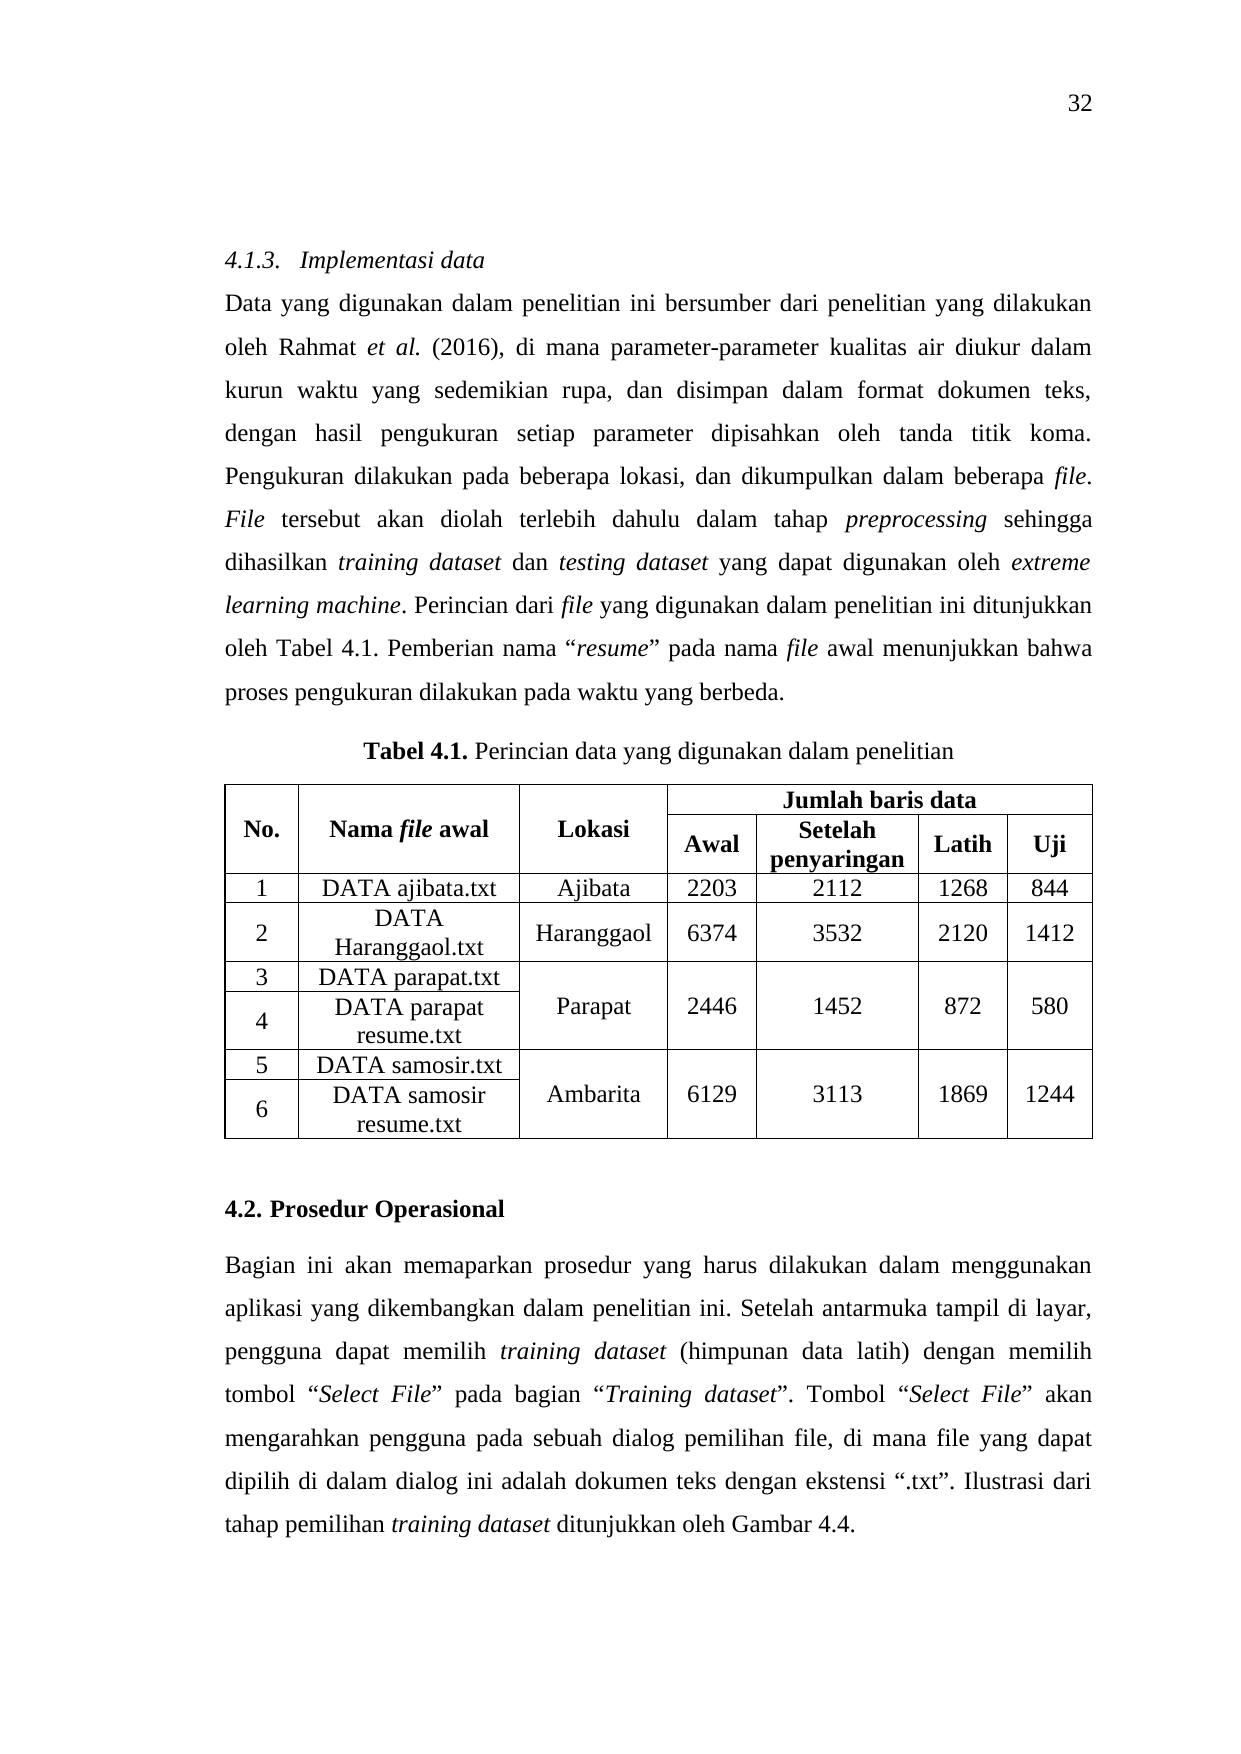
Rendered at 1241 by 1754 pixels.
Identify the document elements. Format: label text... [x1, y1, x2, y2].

text Data yang digunakan dalam penelitian ini bersumber dari penelitian yang dilakukan oleh Rahmat et al. (2016), di mana parameter-parameter kualitas air diukur dalam kurun waktu yang sedemikian rupa, dan disimpan dalam format dokumen teks, dengan hasil pengukuran setiap parameter dipisahkan oleh tanda titik koma. Pengukuran dilakukan pada beberapa lokasi, dan dikumpulkan dalam beberapa file. File tersebut akan diolah terlebih dahulu dalam tahap preprocessing sehingga dihasilkan training dataset dan testing dataset yang dapat digunakan oleh extreme learning machine. Perincian dari file yang digunakan dalam penelitian ini ditunjukkan oleh Tabel 4.1. Pemberian nama “resume” pada nama file awal menunjukkan bahwa proses pengukuran dilakukan pada waktu yang berbeda. [224, 288, 1092, 705]
table_cell 2112 [757, 874, 918, 902]
table_cell 6129 [668, 1050, 756, 1137]
table_cell Latih [919, 815, 1007, 872]
table_cell 1 [226, 874, 298, 902]
table_header No. [226, 785, 298, 872]
table_cell 844 [1008, 874, 1092, 902]
table_cell 2 [226, 903, 298, 961]
table_cell Awal [668, 815, 756, 872]
table_cell DATA samosir resume.txt [299, 1080, 519, 1137]
table_cell Parapat [520, 962, 667, 1049]
table_cell Setelah penyaringan [757, 815, 918, 872]
table_cell 6 [226, 1080, 298, 1137]
table_cell Uji [1008, 815, 1092, 872]
table_cell DATA parapat.txt [299, 962, 519, 991]
table_cell 1869 [919, 1050, 1007, 1137]
table_cell 2203 [668, 874, 756, 902]
table_cell 3 [226, 962, 298, 991]
table_cell Ambarita [520, 1050, 667, 1137]
table_cell 1244 [1008, 1050, 1092, 1137]
table_cell DATA samosir.txt [299, 1050, 519, 1079]
table_header Nama file awal [299, 785, 519, 872]
table_cell DATA parapat resume.txt [299, 992, 519, 1049]
table_header Jumlah baris data [668, 785, 1092, 814]
table_cell 1452 [757, 962, 918, 1049]
table_cell 2120 [919, 903, 1007, 961]
table_cell 1268 [919, 874, 1007, 902]
table_cell DATA ajibata.txt [299, 874, 519, 902]
table_cell 5 [226, 1050, 298, 1079]
table_cell Ajibata [520, 874, 667, 902]
table_cell 1412 [1008, 903, 1092, 961]
table_cell 3113 [757, 1050, 918, 1137]
table_cell 872 [919, 962, 1007, 1049]
table_cell DATA Haranggaol.txt [299, 903, 519, 961]
text Bagian ini akan memaparkan prosedur yang harus dilakukan dalam menggunakan aplikasi yang dikembangkan dalam penelitian ini. Setelah antarmuka tampil di layar, pengguna dapat memilih training dataset (himpunan data latih) dengan memilih tombol “Select File” pada bagian “Training dataset”. Tombol “Select File” akan mengarahkan pengguna pada sebuah dialog pemilihan file, di mana file yang dapat dipilih di dalam dialog ini adalah dokumen teks dengan ekstensi “.txt”. Ilustrasi dari tahap pemilihan training dataset ditunjukkan oleh Gambar 4.4. [224, 1250, 1092, 1538]
table_cell 6374 [668, 903, 756, 961]
table_cell Haranggaol [520, 903, 667, 961]
table_cell 4 [226, 992, 298, 1049]
table_header Lokasi [520, 785, 667, 872]
subtitle Prosedur Operasional [224, 1194, 1092, 1223]
text Tabel 4.1. Perincian data yang digunakan dalam penelitian [224, 736, 1092, 765]
table_cell 580 [1008, 962, 1092, 1049]
subtitle Implementasi data [224, 245, 1092, 274]
table_cell 3532 [757, 903, 918, 961]
table_cell 2446 [668, 962, 756, 1049]
